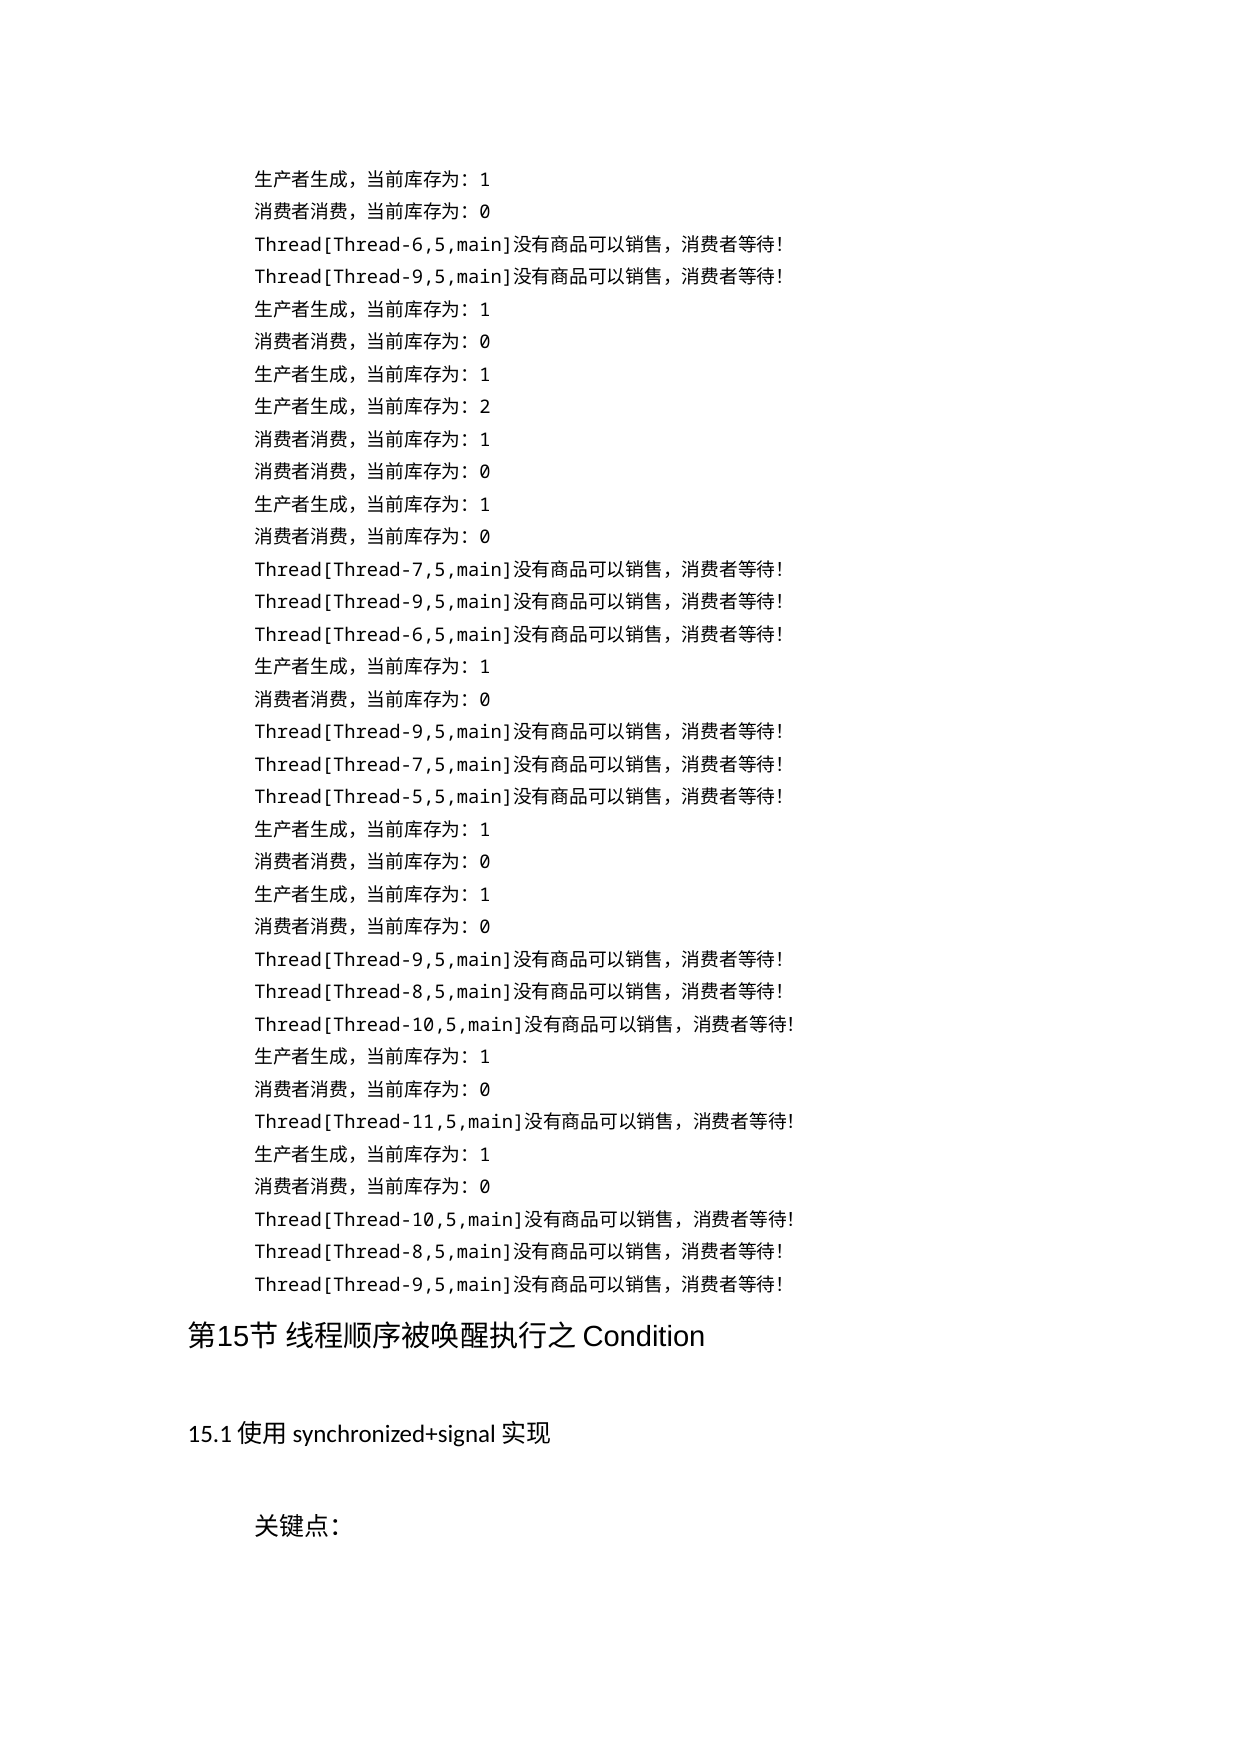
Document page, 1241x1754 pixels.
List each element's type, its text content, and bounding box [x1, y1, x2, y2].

text Thread[Thread-9,5,main]没有商品可以销售，消费者等待！ [187, 584, 1053, 617]
text 生产者生成，当前库存为：1 [187, 162, 1053, 194]
text 消费者消费，当前库存为：0 [187, 324, 1053, 357]
text Thread[Thread-5,5,main]没有商品可以销售，消费者等待！ [187, 779, 1053, 812]
text 生产者生成，当前库存为：1 [187, 292, 1053, 324]
text 生产者生成，当前库存为：1 [187, 812, 1053, 844]
text 消费者消费，当前库存为：0 [187, 519, 1053, 552]
text 生产者生成，当前库存为：1 [187, 1137, 1053, 1169]
text Thread[Thread-8,5,main]没有商品可以销售，消费者等待！ [187, 974, 1053, 1007]
text 生产者生成，当前库存为：1 [187, 877, 1053, 909]
text 消费者消费，当前库存为：0 [187, 454, 1053, 487]
text 消费者消费，当前库存为：0 [187, 682, 1053, 714]
text Thread[Thread-9,5,main]没有商品可以销售，消费者等待！ [187, 1267, 1053, 1299]
text 生产者生成，当前库存为：1 [187, 1039, 1053, 1072]
text Thread[Thread-7,5,main]没有商品可以销售，消费者等待！ [187, 552, 1053, 584]
text 消费者消费，当前库存为：1 [187, 422, 1053, 454]
text 消费者消费，当前库存为：0 [187, 909, 1053, 942]
subtitle 15.1 使用synchronized+signal实现 [187, 1399, 1053, 1464]
text Thread[Thread-6,5,main]没有商品可以销售，消费者等待！ [187, 227, 1053, 259]
text Thread[Thread-6,5,main]没有商品可以销售，消费者等待！ [187, 617, 1053, 649]
text 生产者生成，当前库存为：1 [187, 649, 1053, 682]
text 生产者生成，当前库存为：2 [187, 389, 1053, 422]
subtitle 线程顺序被唤醒执行之Condition [187, 1302, 1053, 1367]
text 消费者消费，当前库存为：0 [187, 194, 1053, 227]
text 关键点： [187, 1492, 1053, 1557]
text Thread[Thread-9,5,main]没有商品可以销售，消费者等待！ [187, 259, 1053, 292]
text Thread[Thread-8,5,main]没有商品可以销售，消费者等待！ [187, 1234, 1053, 1267]
text Thread[Thread-7,5,main]没有商品可以销售，消费者等待！ [187, 747, 1053, 779]
text Thread[Thread-10,5,main]没有商品可以销售，消费者等待！ [187, 1202, 1053, 1234]
text 生产者生成，当前库存为：1 [187, 487, 1053, 519]
text Thread[Thread-9,5,main]没有商品可以销售，消费者等待！ [187, 942, 1053, 974]
text 消费者消费，当前库存为：0 [187, 1072, 1053, 1104]
text 生产者生成，当前库存为：1 [187, 357, 1053, 389]
text Thread[Thread-11,5,main]没有商品可以销售，消费者等待！ [187, 1104, 1053, 1137]
text Thread[Thread-9,5,main]没有商品可以销售，消费者等待！ [187, 714, 1053, 747]
text 消费者消费，当前库存为：0 [187, 1169, 1053, 1202]
text Thread[Thread-10,5,main]没有商品可以销售，消费者等待！ [187, 1007, 1053, 1039]
text 消费者消费，当前库存为：0 [187, 844, 1053, 877]
